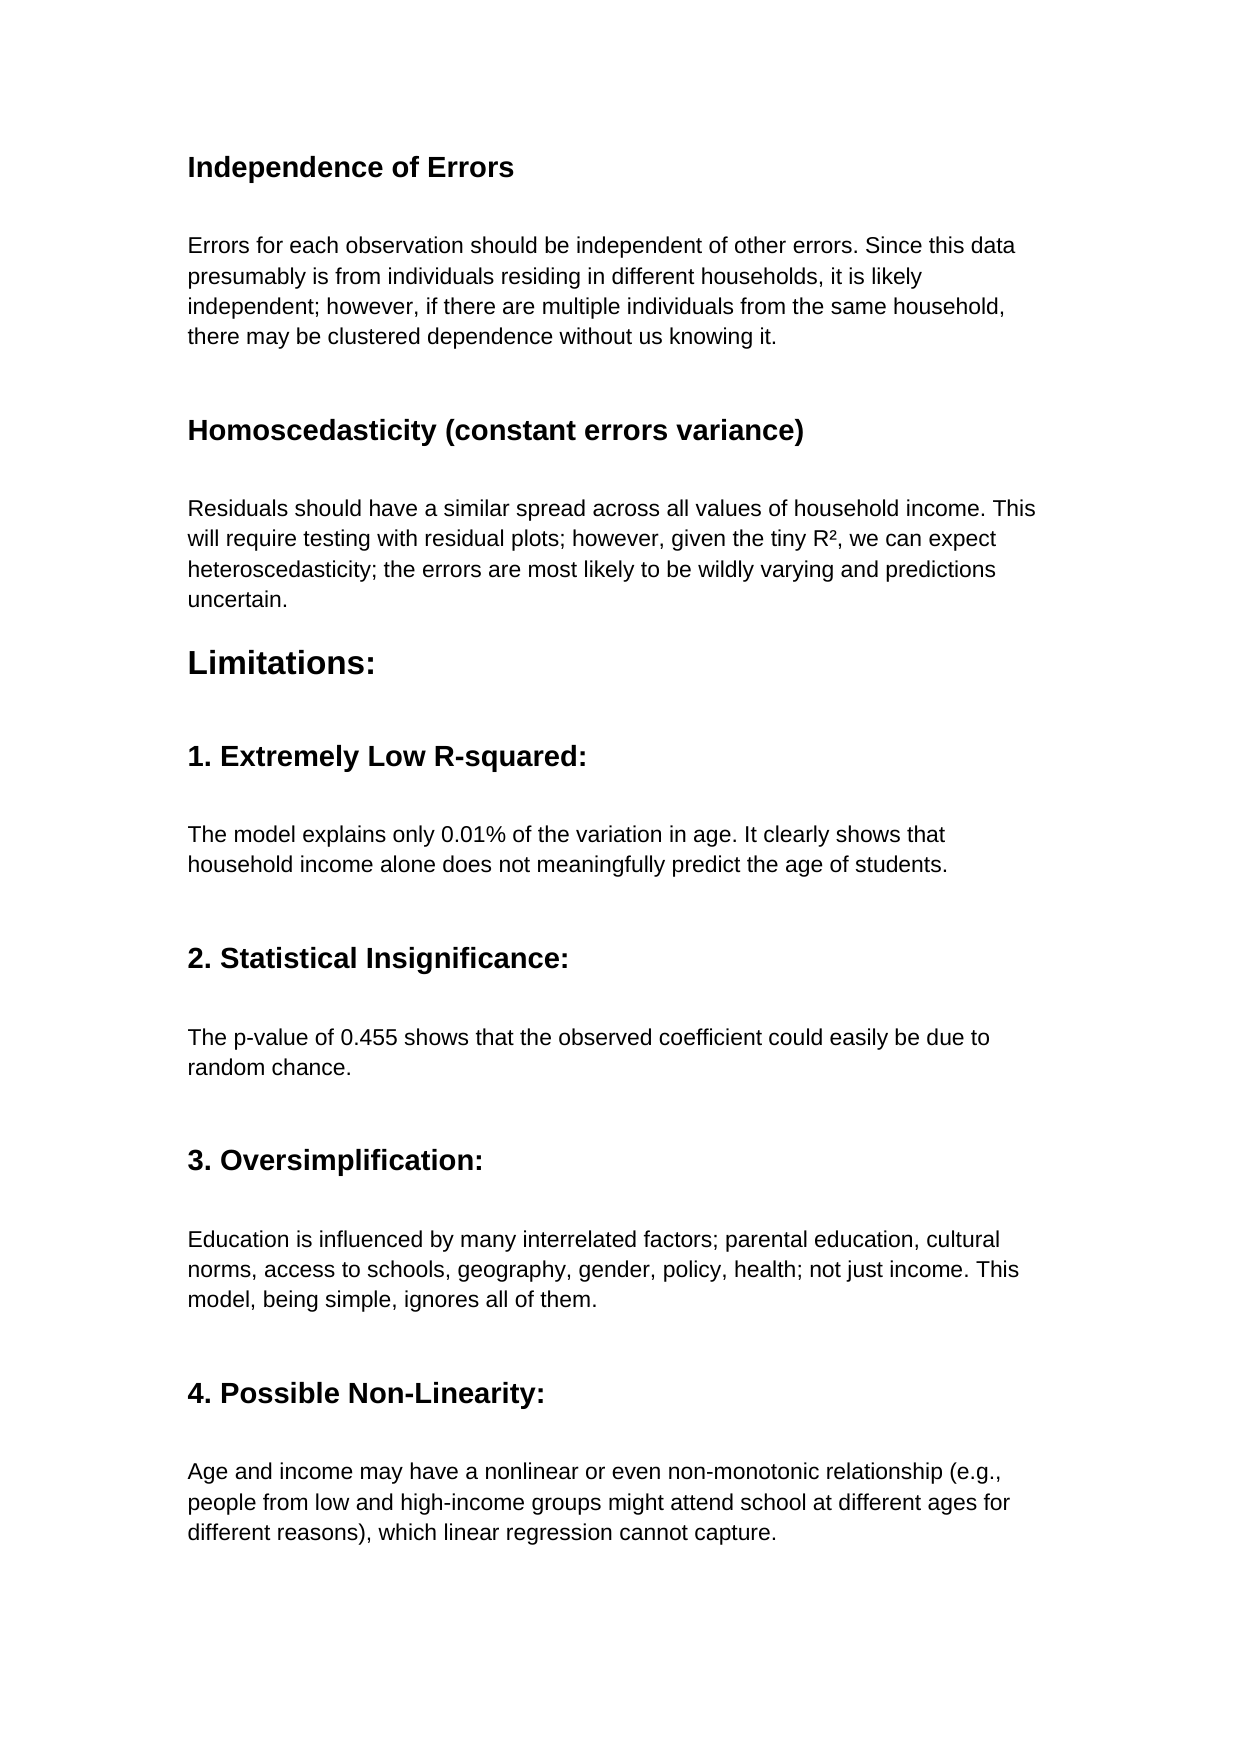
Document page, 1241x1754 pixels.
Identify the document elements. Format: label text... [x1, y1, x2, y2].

list Residuals should have a similar spread across all values of household income. This will require testing with residual plots; however, given the tiny R², we can expect heteroscedasticity; the errors are most likely to be wildly varying and predictions uncertain. [187, 495, 1053, 612]
text Education is influenced by many interrelated factors; parental education, cultural norms, access to schools, geography, gender, policy, health; not just income. This model, being simple, ignores all of them. [187, 1226, 1053, 1313]
subtitle Statistical Insignificance: [187, 941, 1053, 974]
subtitle Limitations: [187, 643, 1053, 682]
subtitle Oversimplification: [187, 1143, 1053, 1177]
text The model explains only 0.01% of the variation in age. It clearly shows that household income alone does not meaningfully predict the age of students. [187, 821, 1053, 878]
text Age and income may have a nonlinear or even non-monotonic relationship (e.g., people from low and high-income groups might attend school at different ages for different reasons), which linear regression cannot capture. [187, 1458, 1053, 1545]
subtitle Possible Non-Linearity: [187, 1376, 1053, 1409]
list Errors for each observation should be independent of other errors. Since this data presumably is from individuals residing in different households, it is likely independent; however, if there are multiple individuals from the same household, there may be clustered dependence without us knowing it. [187, 232, 1053, 349]
text The p-value of 0.455 shows that the observed coefficient could easily be due to random chance. [187, 1023, 1053, 1080]
subtitle Homoscedasticity (constant errors variance) [187, 413, 1053, 446]
subtitle Independence of Errors [187, 150, 1053, 183]
subtitle Extremely Low R-squared: [187, 739, 1053, 772]
